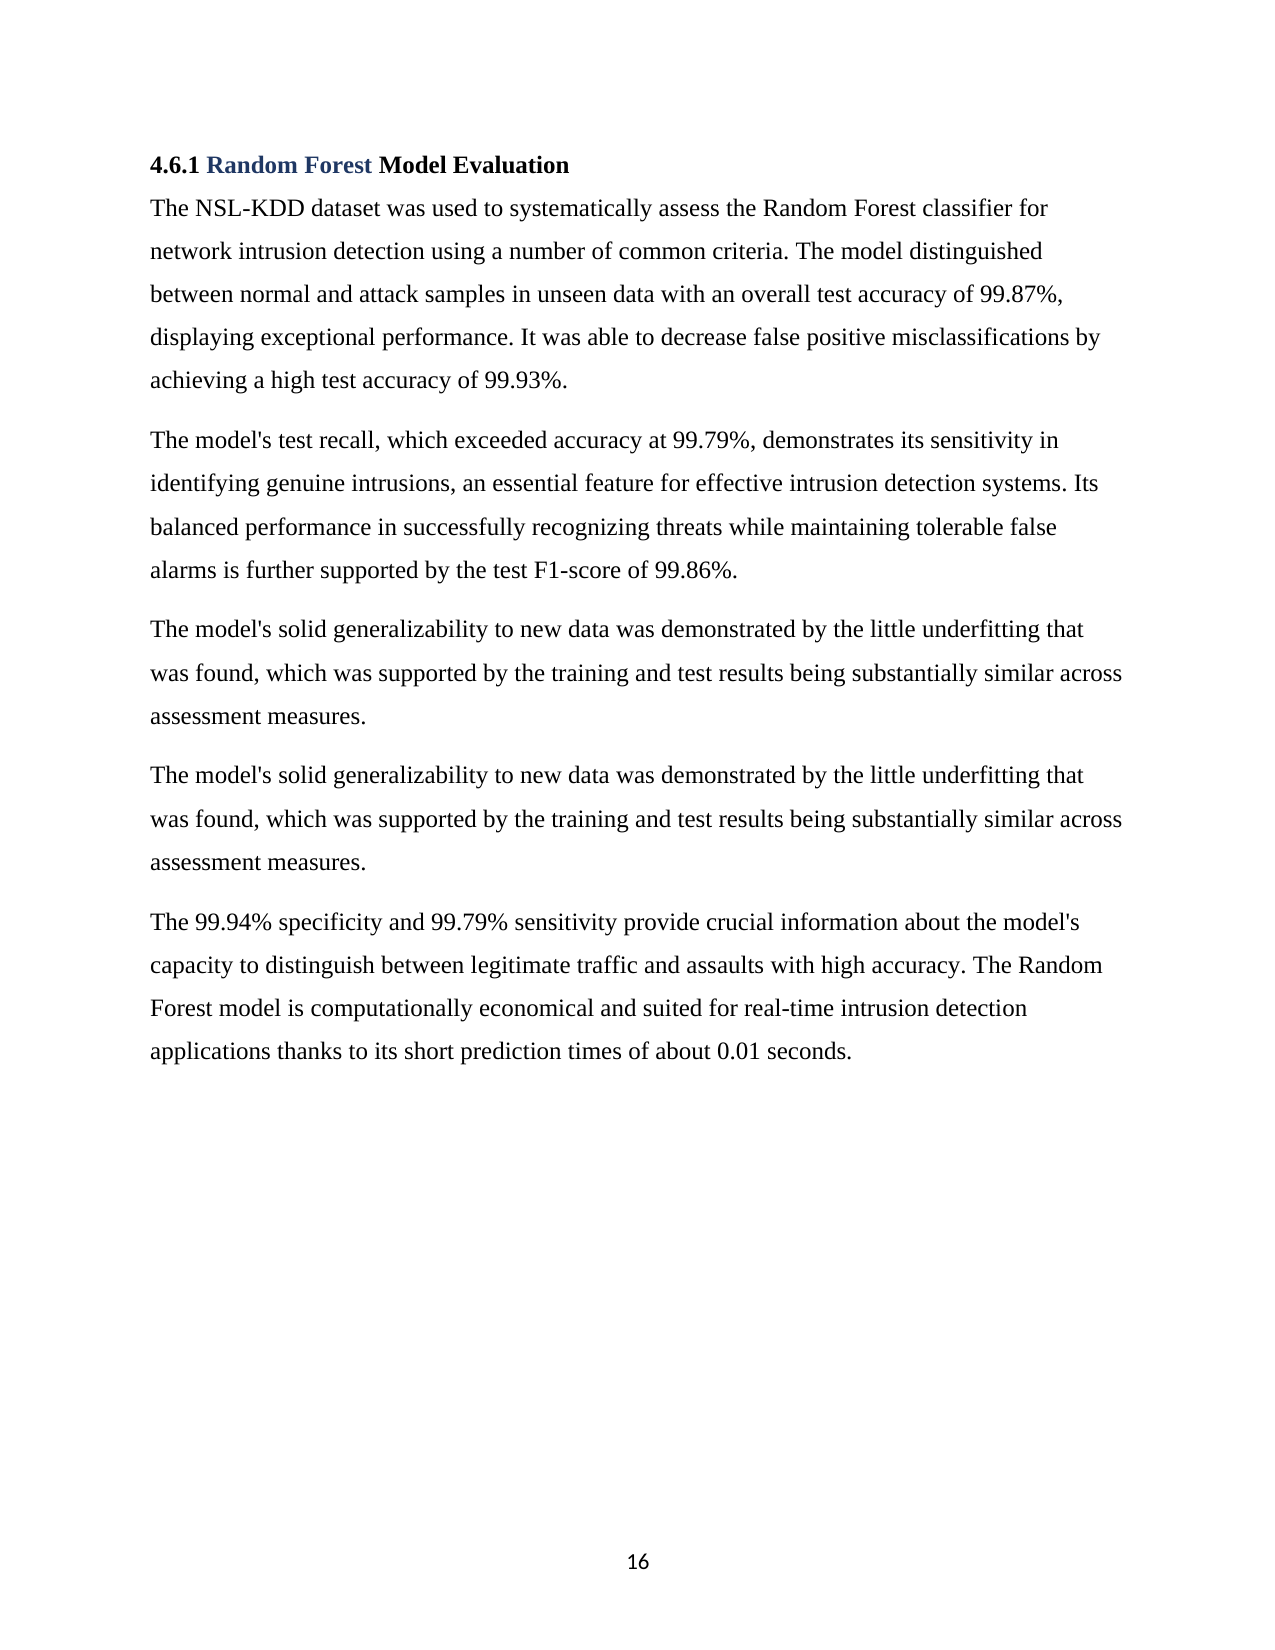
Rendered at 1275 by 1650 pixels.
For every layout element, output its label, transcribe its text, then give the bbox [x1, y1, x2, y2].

text The model's solid generalizability to new data was demonstrated by the little underfitting that was found, which was supported by the training and test results being substantially similar across assessment measures. [150, 614, 1125, 729]
subtitle 4.6.1 Random Forest Model Evaluation [150, 150, 1125, 179]
text The model's test recall, which exceeded accuracy at 99.79%, demonstrates its sensitivity in identifying genuine intrusions, an essential feature for effective intrusion detection systems. Its balanced performance in successfully recognizing threats while maintaining tolerable false alarms is further supported by the test F1-score of 99.86%. [150, 425, 1125, 583]
text The 99.94% specificity and 99.79% sensitivity provide crucial information about the model's capacity to distinguish between legitimate traffic and assaults with high accuracy. The Random Forest model is computationally economical and suited for real-time intrusion detection applications thanks to its short prediction times of about 0.01 seconds. [150, 907, 1125, 1065]
text The model's solid generalizability to new data was demonstrated by the little underfitting that was found, which was supported by the training and test results being substantially similar across assessment measures. [150, 761, 1125, 876]
text The NSL-KDD dataset was used to systematically assess the Random Forest classifier for network intrusion detection using a number of common criteria. The model distinguished between normal and attack samples in unseen data with an overall test accuracy of 99.87%, displaying exceptional performance. It was able to decrease false positive misclassifications by achieving a high test accuracy of 99.93%. [150, 193, 1125, 394]
